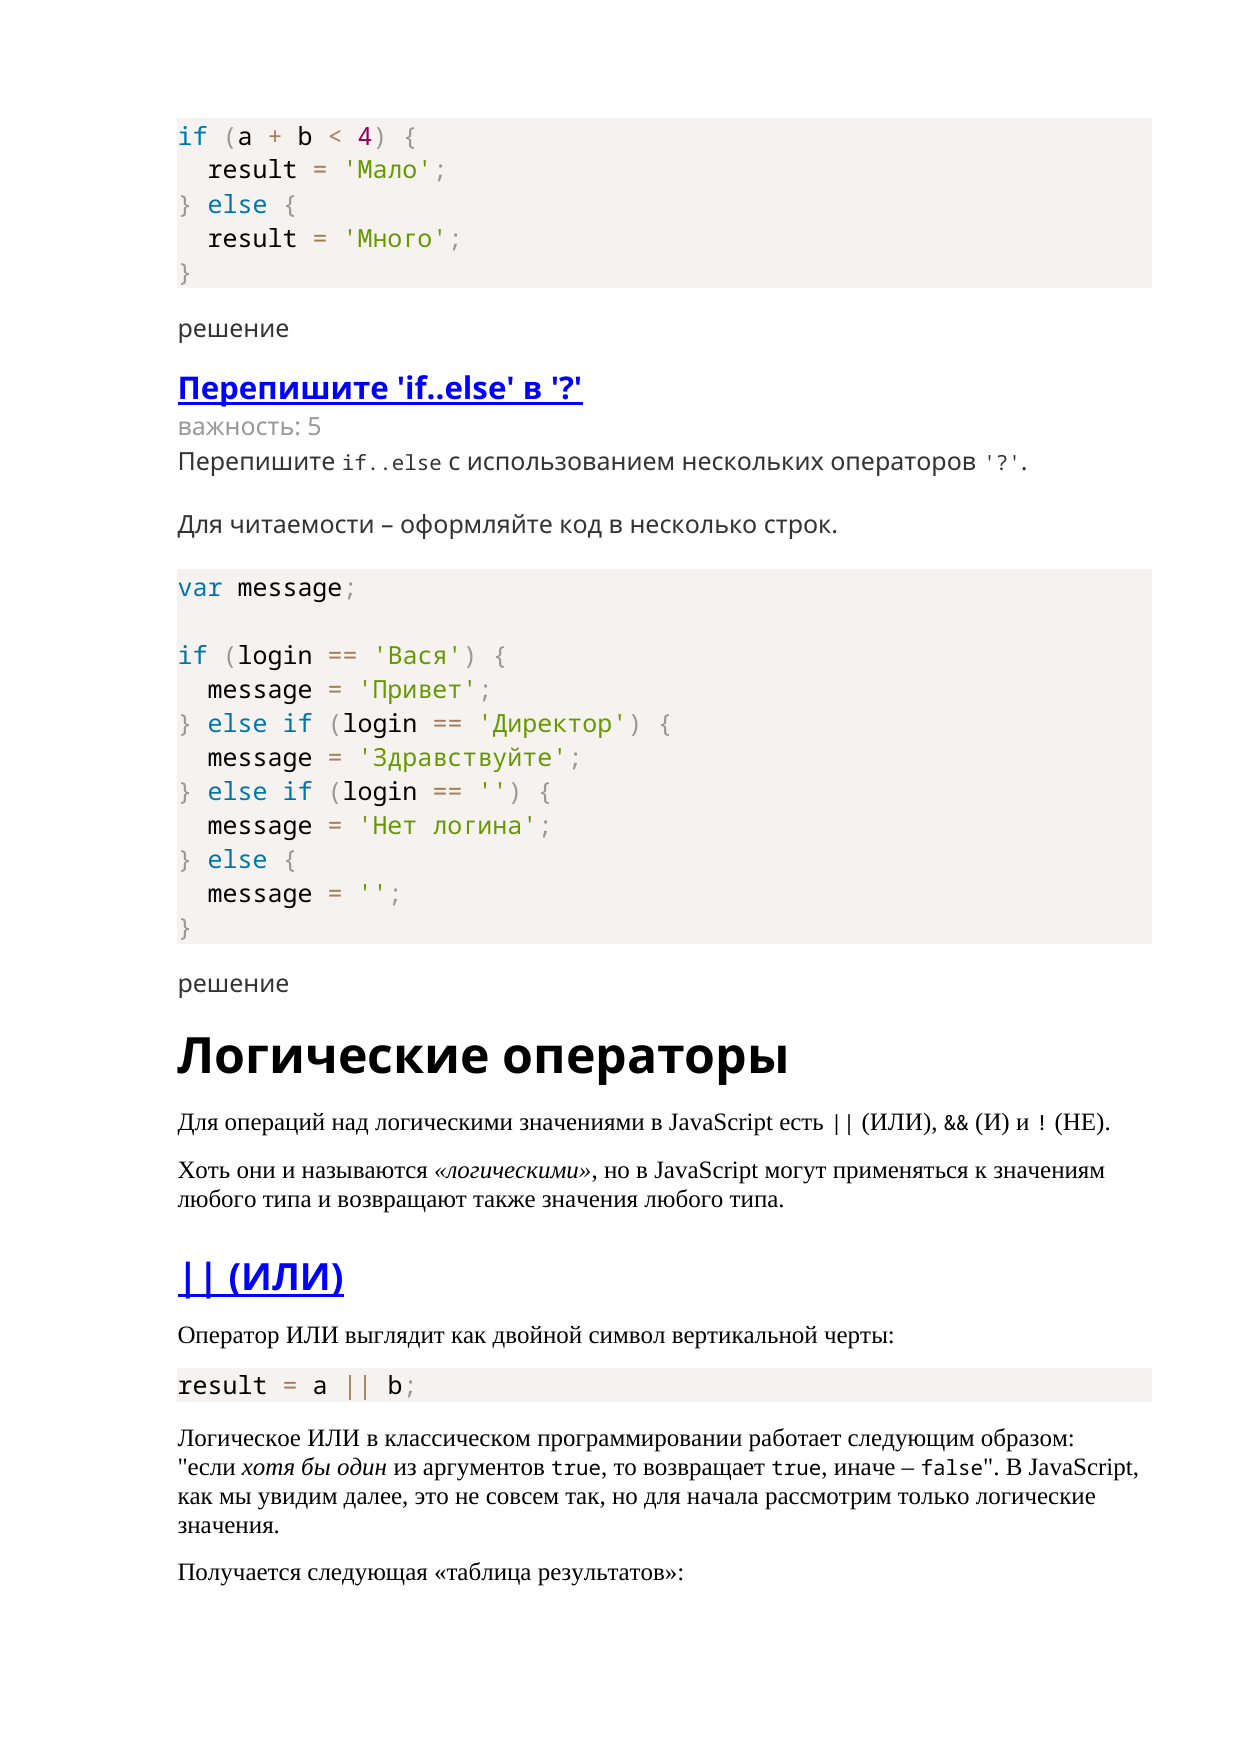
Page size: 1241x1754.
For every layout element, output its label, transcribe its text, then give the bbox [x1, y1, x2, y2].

text решение [177, 965, 1152, 1000]
text Оператор ИЛИ выглядит как двойной символ вертикальной черты: [177, 1320, 1152, 1349]
text if (login == 'Вася') { [177, 637, 1152, 671]
text важность: 5 [177, 409, 1152, 443]
text } [177, 254, 1152, 288]
text Для операций над логическими значениями в JavaScript есть || (ИЛИ), && (И) и ! (НЕ). [177, 1107, 1152, 1137]
text } [177, 910, 1152, 944]
text message = 'Здравствуйте'; [177, 739, 1152, 773]
text Перепишите 'if..else' в '?' [177, 365, 1152, 409]
text var message; [177, 569, 1152, 603]
text Логические операторы [177, 1021, 1152, 1089]
text } else if (login == 'Директор') { [177, 705, 1152, 739]
text Хоть они и называются «логическими», но в JavaScript могут применяться к значениям любого типа и возвращают также значения любого типа. [177, 1156, 1152, 1213]
text Для читаемости – оформляйте код в несколько строк. [177, 506, 1152, 541]
text } else { [177, 842, 1152, 876]
text Логическое ИЛИ в классическом программировании работает следующим образом: "если хотя бы один из аргументов true, то возвращает true, иначе – false". В JavaScript, как мы увидим далее, это не совсем так, но для начала рассмотрим только логические значения. [177, 1423, 1152, 1538]
text result = 'Много'; [177, 220, 1152, 254]
text result = 'Мало'; [177, 152, 1152, 186]
text решение [177, 309, 1152, 344]
text message = ''; [177, 876, 1152, 910]
text Получается следующая «таблица результатов»: [177, 1557, 1152, 1586]
text } else if (login == '') { [177, 773, 1152, 808]
text } else { [177, 186, 1152, 220]
text result = a || b; [177, 1368, 1152, 1402]
text Перепишите if..else с использованием нескольких операторов '?'. [177, 443, 1152, 478]
text if (a + b < 4) { [177, 118, 1152, 152]
text message = 'Нет логина'; [177, 808, 1152, 842]
text || (ИЛИ) [177, 1251, 1152, 1302]
text message = 'Привет'; [177, 671, 1152, 705]
